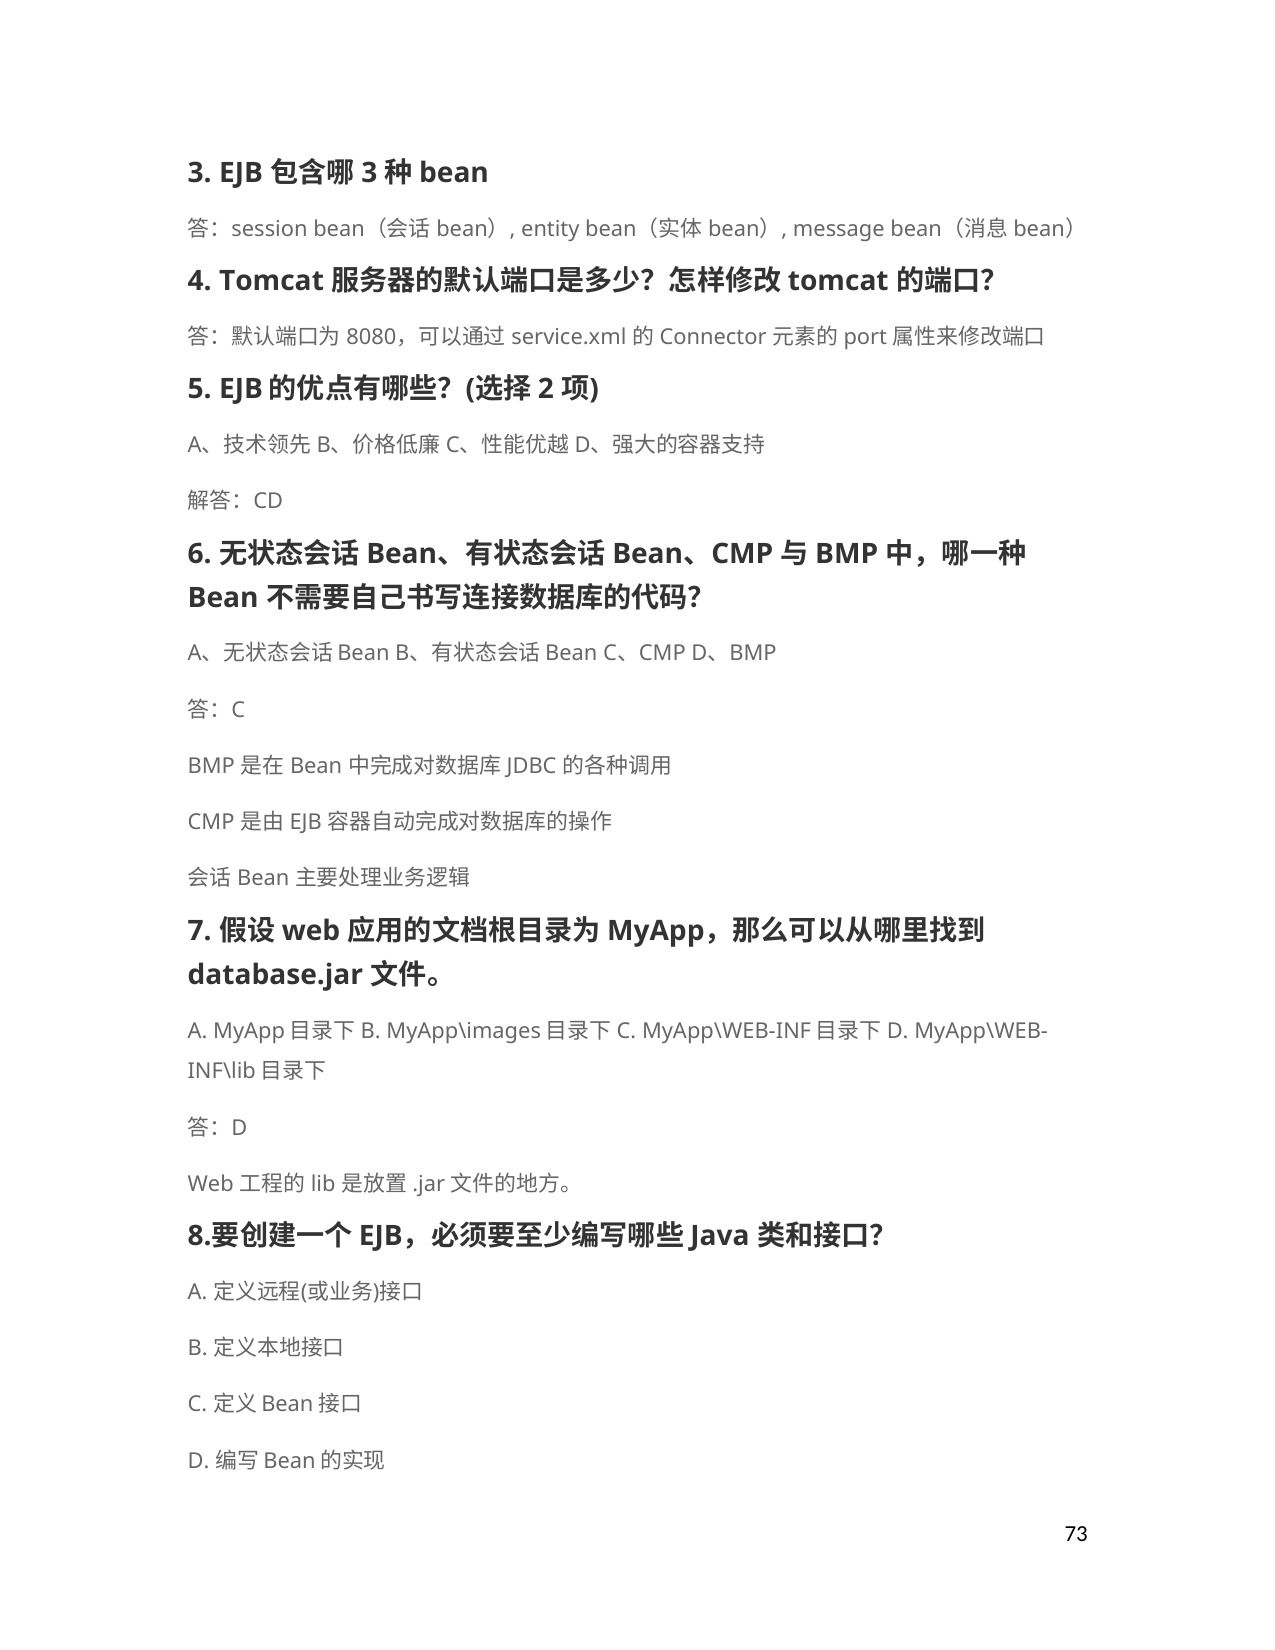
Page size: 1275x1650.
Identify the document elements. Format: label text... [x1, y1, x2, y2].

subtitle 4. Tomcat 服务器的默认端口是多少？怎样修改 tomcat 的端口？ [187, 258, 1087, 299]
text 答：D [187, 1101, 1087, 1141]
text 答：默认端口为 8080，可以通过 service.xml 的 Connector 元素的 port 属性来修改端口 [187, 310, 1087, 351]
text 解答：CD [187, 474, 1087, 515]
text A. MyApp目录下 B. MyApp\images目录下 C. MyApp\WEB-INF目录下 D. MyApp\WEB-INF\lib目录下 [187, 1004, 1087, 1085]
text D. 编写Bean的实现 [187, 1434, 1087, 1474]
text Web 工程的 lib 是放置 .jar 文件的地方。 [187, 1157, 1087, 1197]
subtitle 3. EJB 包含哪 3 种 bean [187, 150, 1087, 191]
text A、技术领先 B、价格低廉 C、性能优越 D、强大的容器支持 [187, 418, 1087, 459]
subtitle 5. EJB的优点有哪些？(选择 2 项) [187, 366, 1087, 407]
text A、无状态会话Bean B、有状态会话Bean C、CMP D、BMP [187, 627, 1087, 667]
text 答：C [187, 683, 1087, 723]
text B. 定义本地接口 [187, 1321, 1087, 1362]
text C. 定义Bean接口 [187, 1377, 1087, 1418]
subtitle 7. 假设 web 应用的文档根目录为 MyApp，那么可以从哪里找到 database.jar 文件。 [187, 908, 1087, 993]
text 答：session bean（会话 bean）, entity bean（实体 bean）, message bean（消息 bean） [187, 202, 1087, 242]
text 会话 Bean 主要处理业务逻辑 [187, 852, 1087, 892]
text A. 定义远程(或业务)接口 [187, 1265, 1087, 1306]
subtitle 6. 无状态会话 Bean、有状态会话 Bean、CMP 与 BMP 中，哪一种 Bean 不需要自己书写连接数据库的代码？ [187, 531, 1087, 616]
text CMP 是由 EJB 容器自动完成对数据库的操作 [187, 795, 1087, 836]
subtitle 8.要创建一个 EJB，必须要至少编写哪些 Java 类和接口？ [187, 1213, 1087, 1254]
text BMP 是在 Bean 中完成对数据库 JDBC 的各种调用 [187, 739, 1087, 780]
